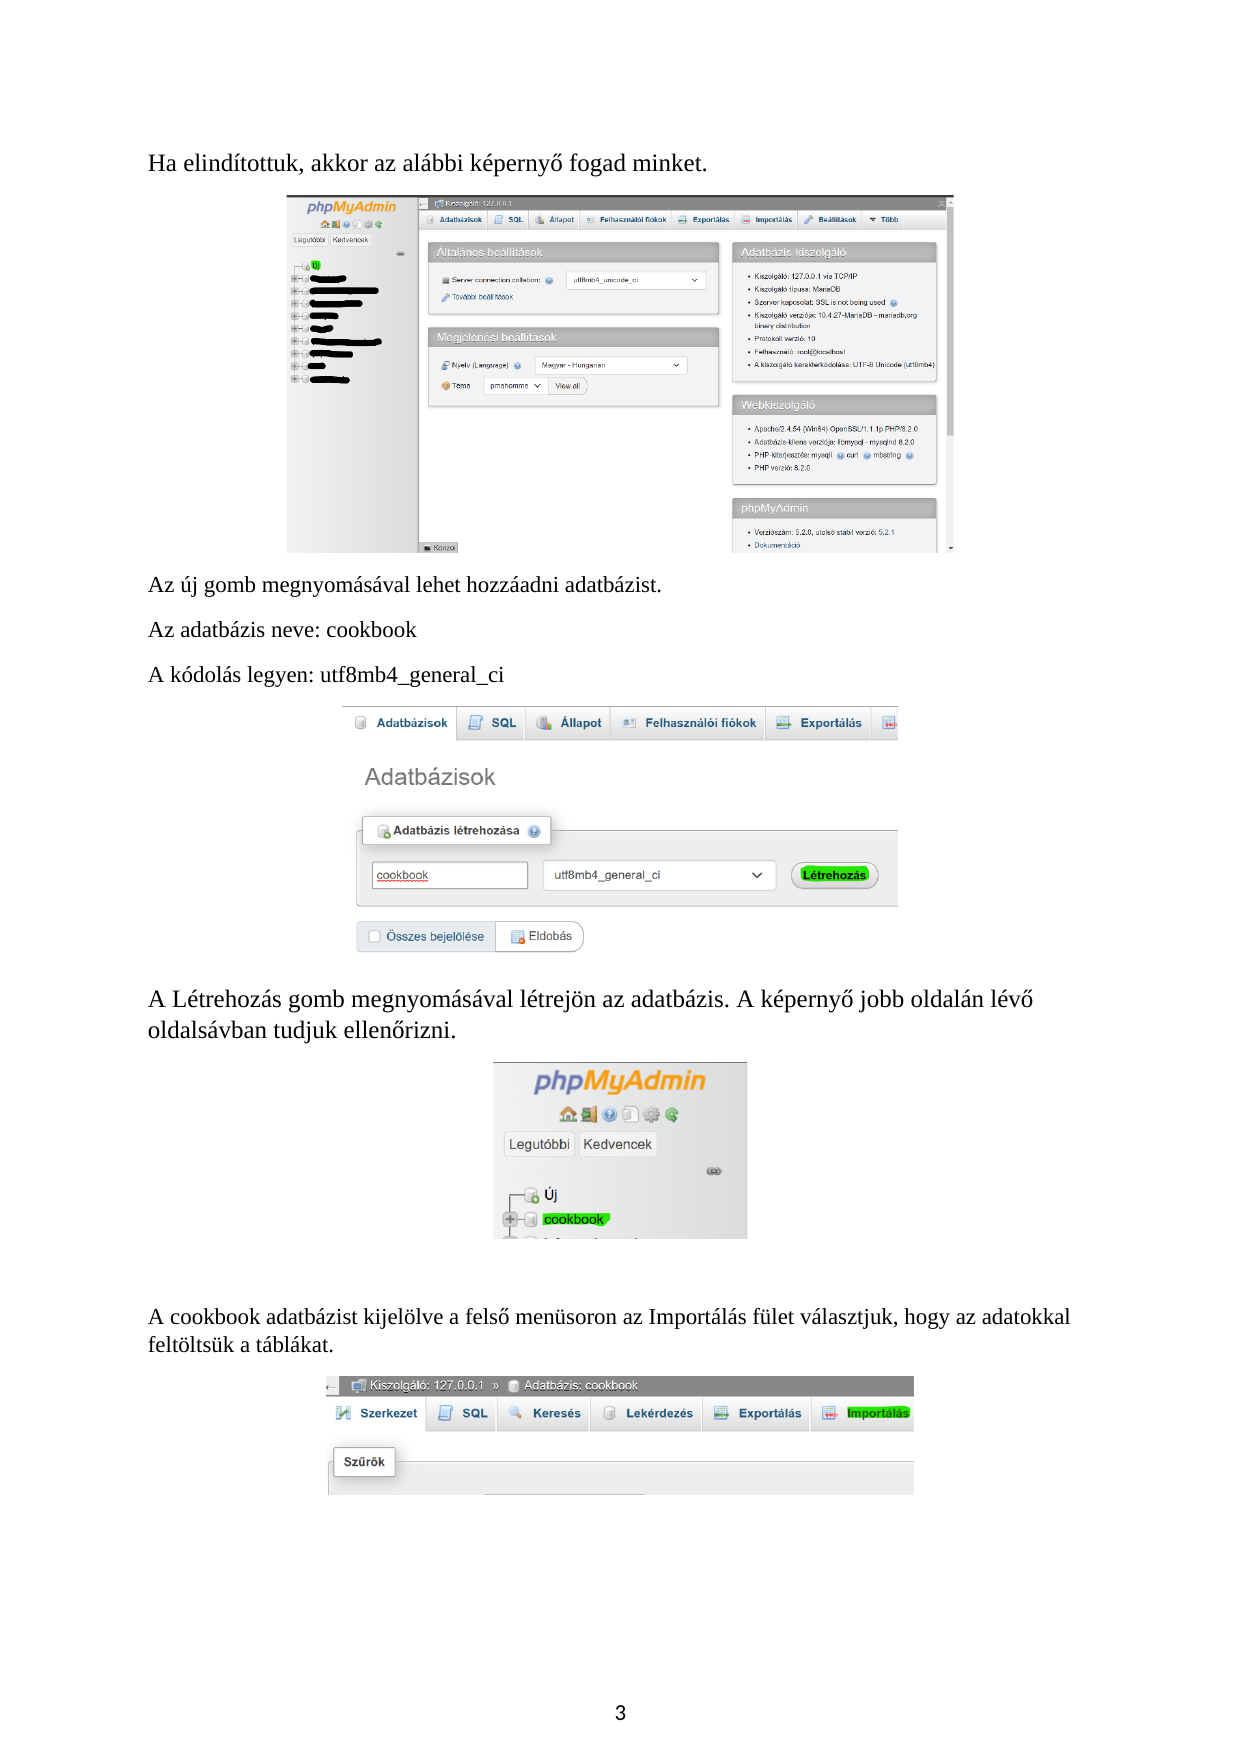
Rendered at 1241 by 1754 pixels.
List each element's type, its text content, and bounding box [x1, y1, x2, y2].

text Ha elindítottuk, akkor az alábbi képernyő fogad minket. [148, 148, 1093, 176]
text Az új gomb megnyomásával lehet hozzáadni adatbázist. [148, 571, 1093, 598]
text Az adatbázis neve: cookbook [148, 616, 1093, 643]
text A cookbook adatbázist kijelölve a felső menüsoron az Importálás fület választjuk, hogy az adatokkal feltöltsük a táblákat. [148, 1303, 1093, 1358]
text A Létrehozás gomb megnyomásával létrejön az adatbázis. A képernyő jobb oldalán lévő oldalsávban tudjuk ellenőrizni. [148, 984, 1093, 1044]
picture [493, 1062, 748, 1239]
picture [326, 1376, 914, 1495]
text A kódolás legyen: utf8mb4_general_ci [148, 662, 1093, 688]
picture [286, 195, 954, 553]
picture [342, 706, 898, 965]
